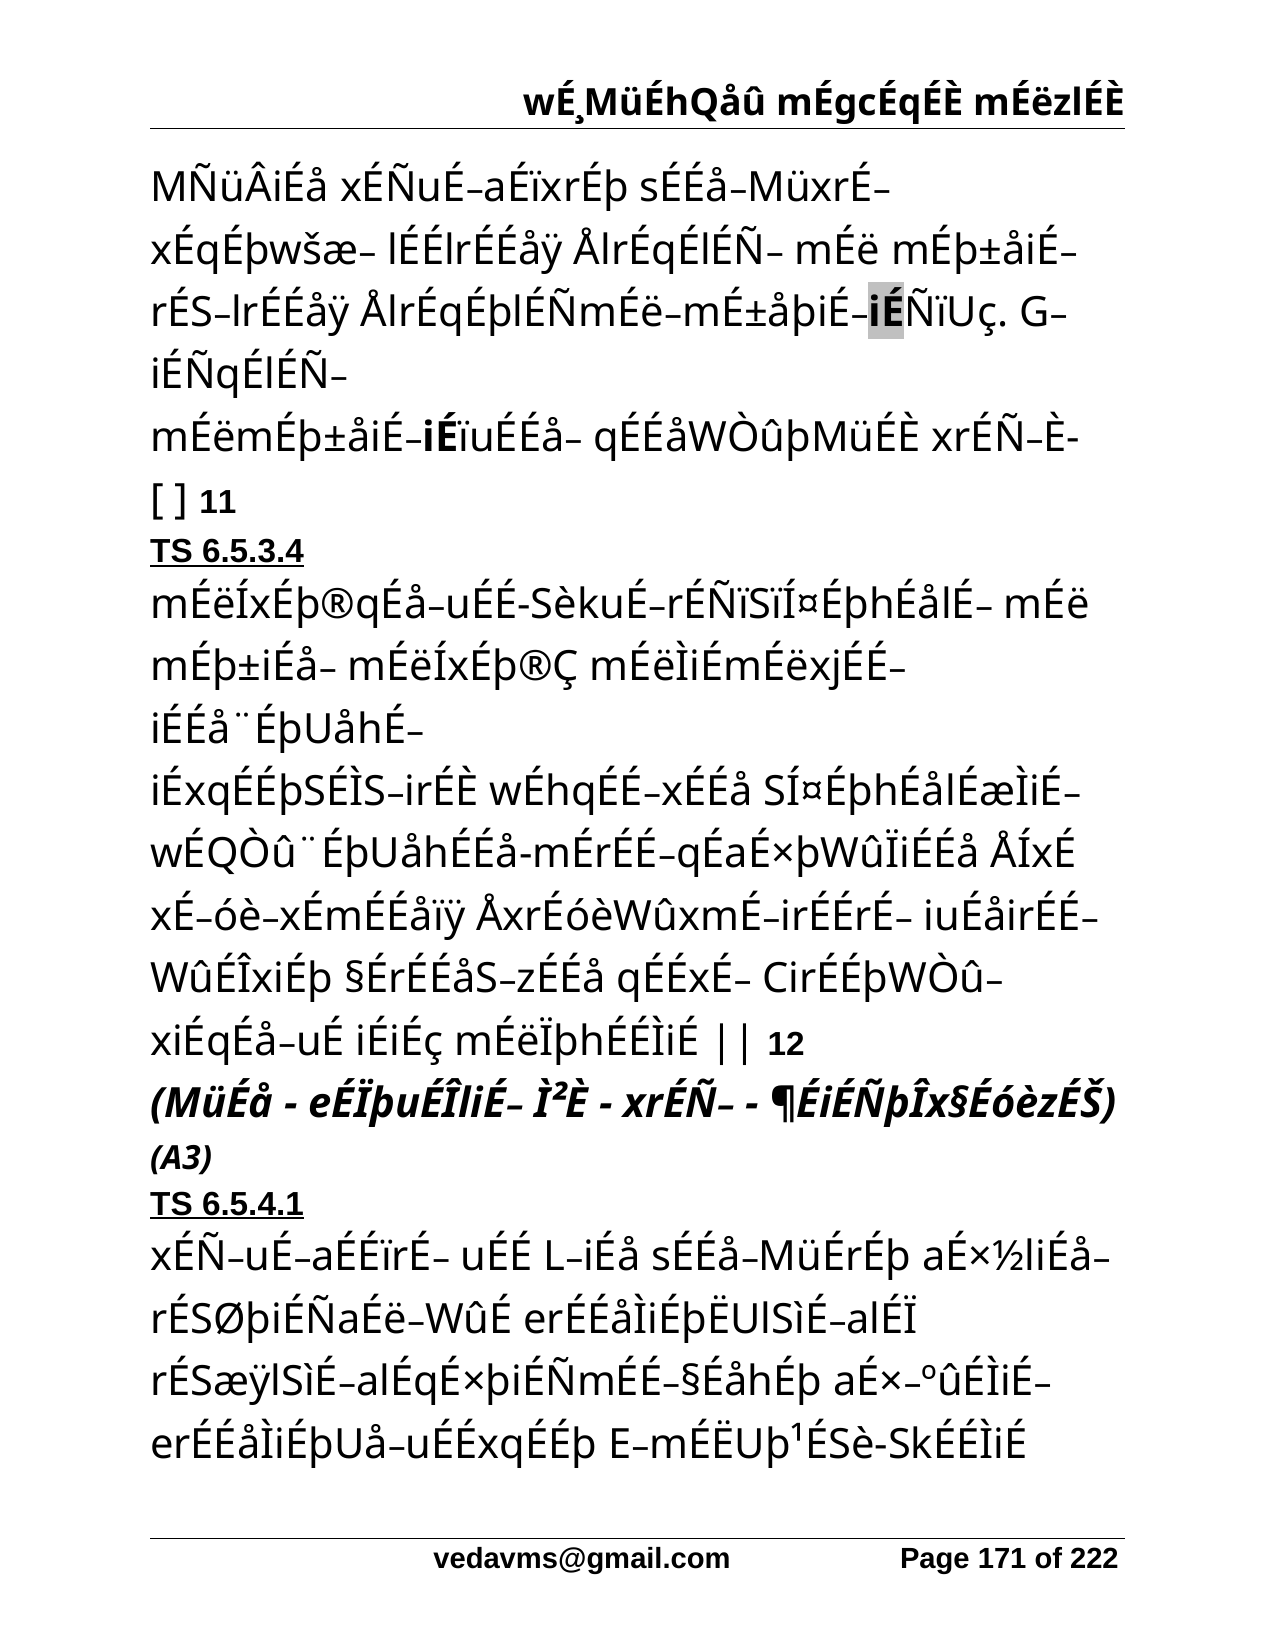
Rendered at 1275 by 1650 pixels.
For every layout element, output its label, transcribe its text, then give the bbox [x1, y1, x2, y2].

text iÉxqÉÉþSÉÌS–irÉÈ wÉhqÉÉ–xÉÉå SÍ¤ÉþhÉålÉæÌiÉ– wÉQÒû¨ÉþUåhÉÉå-mÉrÉÉ–qÉaÉ×þWûÏiÉÉå ÅÍxÉ [150, 761, 1125, 880]
text mÉëmÉþ±åiÉ–iÉïuÉÉå– qÉÉåWÒûþMüÉÈ xrÉÑ–È- [ ] 11 [150, 407, 1125, 526]
text mÉëÍxÉþ®qÉå–uÉÉ-SèkuÉ–rÉÑïSïÍ¤ÉþhÉålÉ– mÉë mÉþ±iÉå– mÉëÍxÉþ®Ç mÉëÌiÉmÉëxjÉÉ–iÉÉå¨ÉþUåhÉ– [150, 574, 1125, 755]
text rÉSæÿlSìÉ–alÉqÉ×þiÉÑmÉÉ–§ÉåhÉþ aÉ×–ºûÉÌiÉ– erÉÉåÌiÉþUå–uÉÉxqÉÉþ E–mÉËUþ¹ÉSè-SkÉÉÌiÉ [150, 1351, 1125, 1470]
text TS 6.5.4.1 [150, 1184, 1125, 1222]
text (MüÉå - eÉÏþuÉÎliÉ– Ì²È - xrÉÑ– - ¶ÉiÉÑþÎx§ÉóèzÉŠ) (A3) [150, 1073, 1125, 1179]
text xÉÑ–uÉ–aÉÉïrÉ– uÉÉ L–iÉå sÉÉå–MüÉrÉþ aÉ×½liÉå– rÉSØþiÉÑaÉë–WûÉ erÉÉåÌiÉþËUlSìÉ–alÉÏ [150, 1226, 1125, 1345]
text xÉ–óè–xÉmÉÉåïÿ ÅxrÉóèWûxmÉ–irÉÉrÉ– iuÉåirÉÉ–WûÉÎxiÉþ §ÉrÉÉåS–zÉÉå qÉÉxÉ– CirÉÉþWÒû–xiÉqÉå–uÉ iÉiÉç mÉëÏþhÉÉÌiÉ || 12 [150, 886, 1125, 1067]
text TS 6.5.3.4 [150, 532, 1125, 570]
